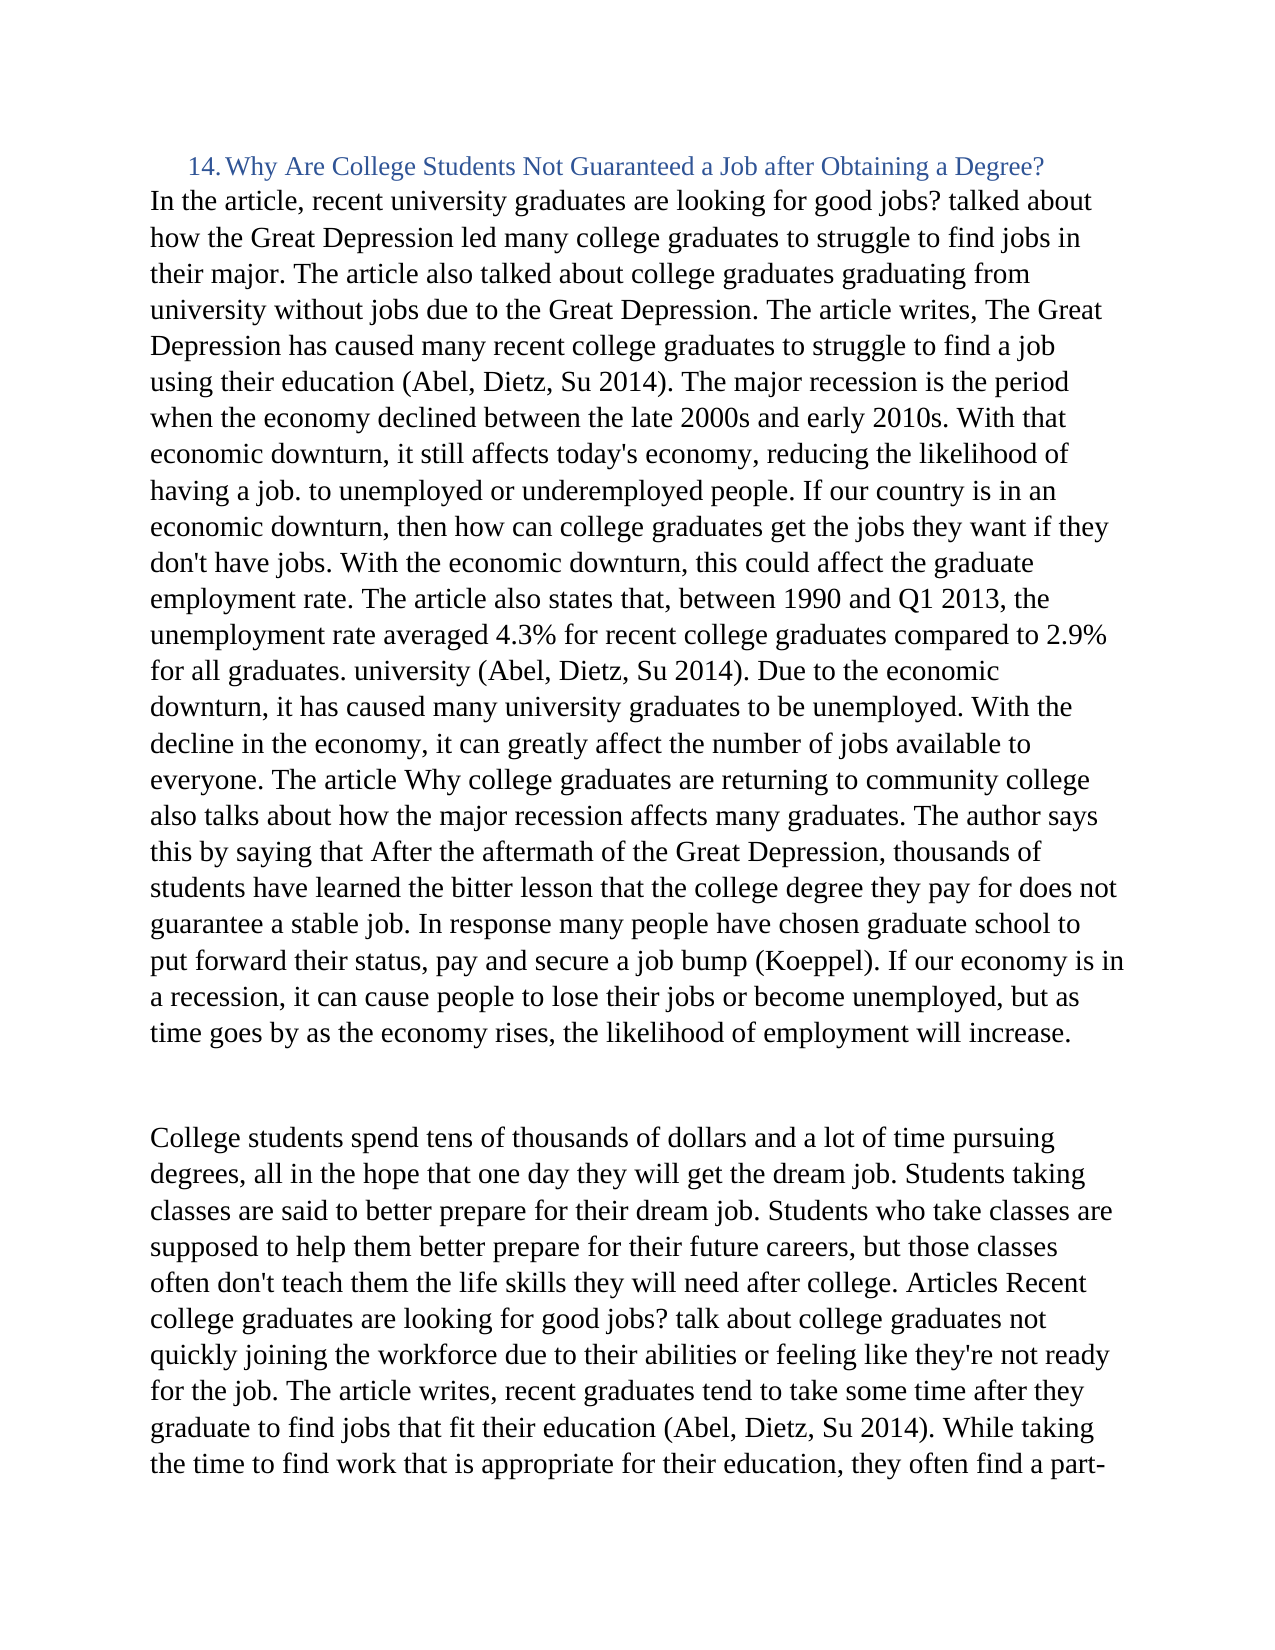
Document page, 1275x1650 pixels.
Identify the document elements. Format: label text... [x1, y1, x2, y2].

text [150, 1121, 1125, 1479]
text In the article, recent university graduates are looking for good jobs? talked about how the Great Depression led many college graduates to struggle to find jobs in their major. The article also talked about college graduates graduating from university without jobs due to the Great Depression. The article writes, The Great Depression has caused many recent college graduates to struggle to find a job using their education (Abel, Dietz, Su 2014). The major recession is the period when the economy declined between the late 2000s and early 2010s. With that economic downturn, it still affects today's economy, reducing the likelihood of having a job. to unemployed or underemployed people. If our country is in an economic downturn, then how can college graduates get the jobs they want if they don't have jobs. With the economic downturn, this could affect the graduate employment rate. The article also states that, between 1990 and Q1 2013, the unemployment rate averaged 4.3% for recent college graduates compared to 2.9% for all graduates. university (Abel, Dietz, Su 2014). Due to the economic downturn, it has caused many university graduates to be unemployed. With the decline in the economy, it can greatly affect the number of jobs available to everyone. The article Why college graduates are returning to community college also talks about how the major recession affects many graduates. The author says this by saying that After the aftermath of the Great Depression, thousands of students have learned the bitter lesson that the college degree they pay for does not guarantee a stable job. In response many people have chosen graduate school to put forward their status, pay and secure a job bump (Koeppel). If our economy is in a recession, it can cause people to lose their jobs or become unemployed, but as time goes by as the economy rises, the likelihood of employment will increase. [150, 183, 1125, 1048]
subtitle Why Are College Students Not Guaranteed a Job after Obtaining a Degree? [187, 150, 1125, 181]
